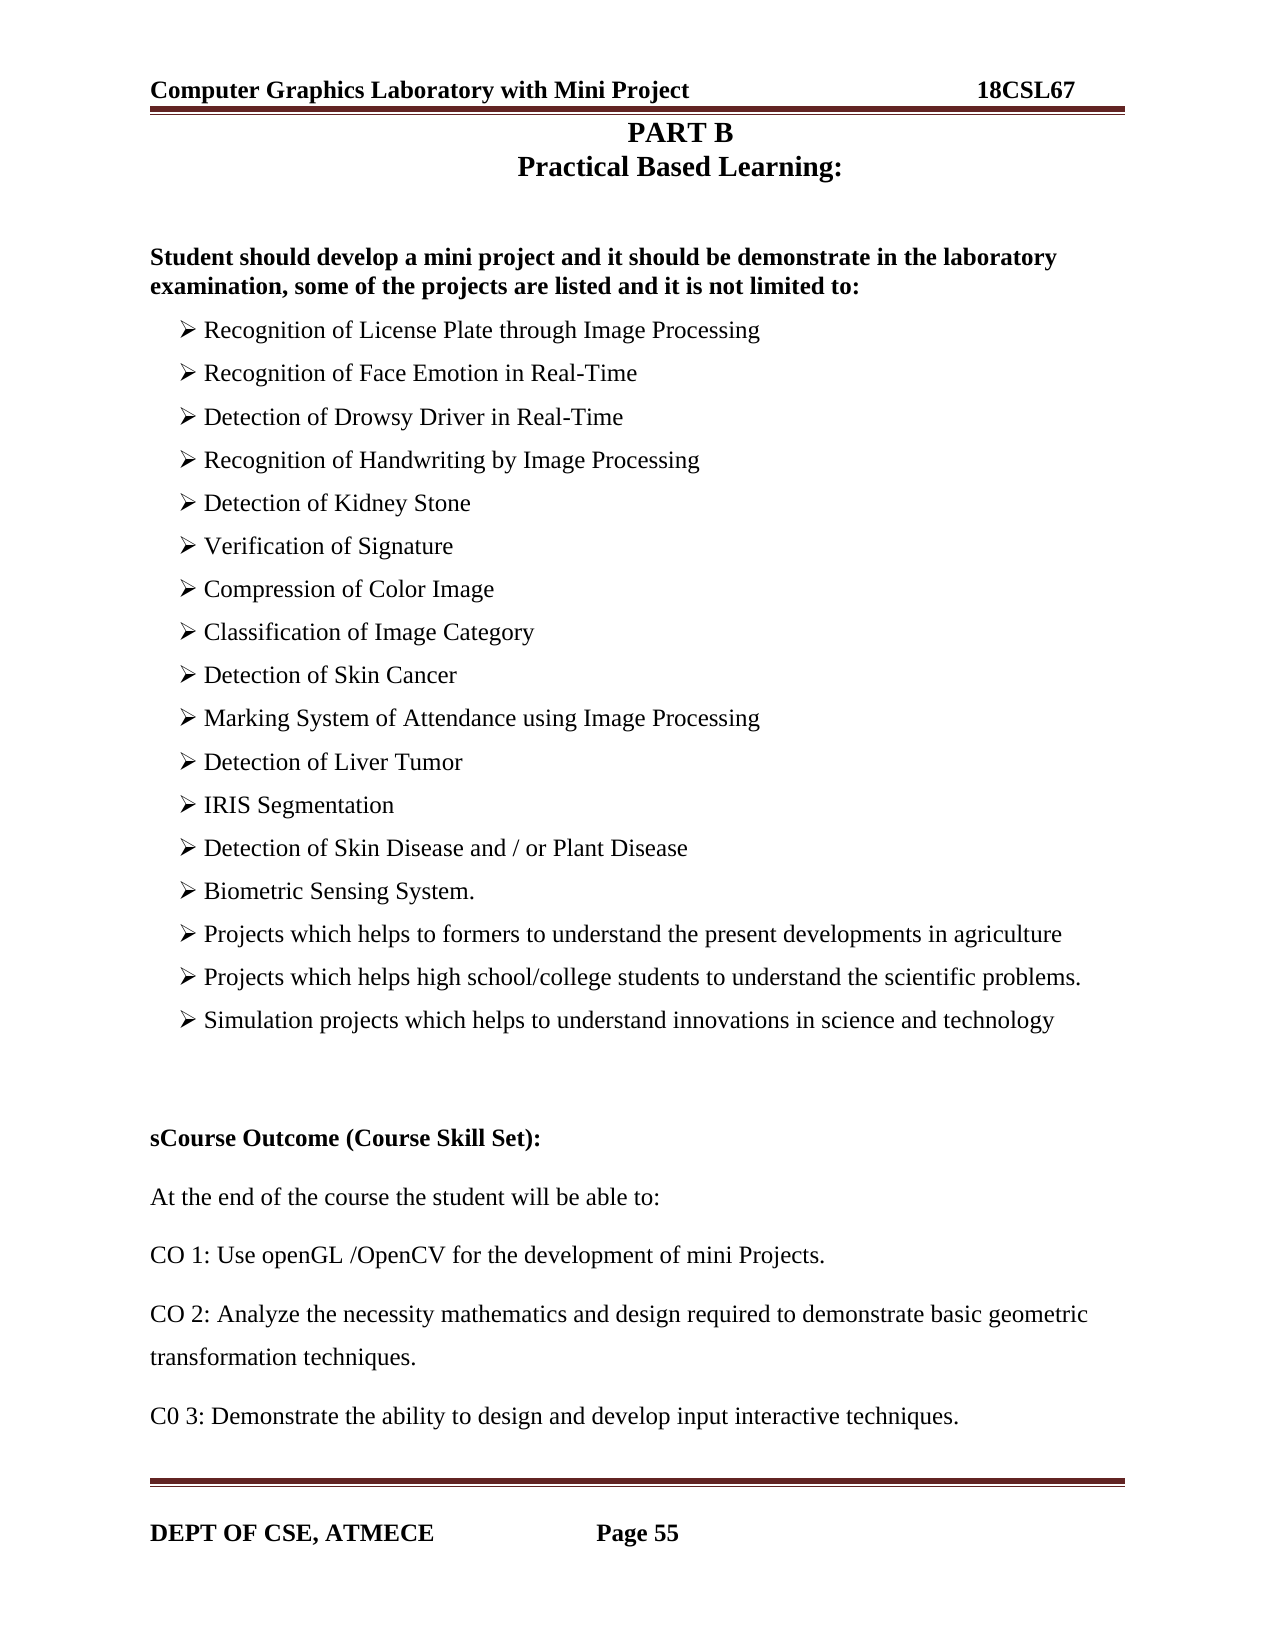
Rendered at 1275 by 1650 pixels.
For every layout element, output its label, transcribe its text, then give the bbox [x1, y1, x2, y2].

list Simulation projects which helps to understand innovations in science and technology [178, 1005, 1125, 1034]
list Recognition of Handwriting by Image Processing [178, 445, 1125, 473]
text Practical Based Learning: [235, 149, 1125, 182]
list Detection of Drowsy Driver in Real-Time [178, 402, 1125, 430]
list Verification of Signature [178, 531, 1125, 560]
list Projects which helps to formers to understand the present developments in agriculture [178, 919, 1125, 948]
list Classification of Image Category [178, 617, 1125, 646]
list CO 2: Analyze the necessity mathematics and design required to demonstrate basic geometric transformation techniques. [150, 1299, 1125, 1371]
list CO 1: Use openGL /OpenCV for the development of mini Projects. [150, 1240, 1125, 1269]
list Projects which helps high school/college students to understand the scientific problems. [178, 962, 1125, 991]
list Compression of Color Image [178, 574, 1125, 603]
list Recognition of Face Emotion in Real-Time [178, 358, 1125, 387]
list Detection of Kidney Stone [178, 488, 1125, 517]
list Marking System of Attendance using Image Processing [178, 703, 1125, 732]
list At the end of the course the student will be able to: [150, 1182, 1125, 1210]
list Detection of Skin Disease and / or Plant Disease [178, 833, 1125, 862]
list Detection of Skin Cancer [178, 660, 1125, 689]
list C0 3: Demonstrate the ability to design and develop input interactive techniques. [150, 1401, 1125, 1430]
list Biometric Sensing System. [178, 876, 1125, 905]
list IRIS Segmentation [178, 790, 1125, 818]
text PART B [235, 115, 1125, 149]
list Student should develop a mini project and it should be demonstrate in the laboratory examination, some of the projects are listed and it is not limited to: [150, 242, 1125, 300]
list sCourse Outcome (Course Skill Set): [150, 1123, 1125, 1152]
list Detection of Liver Tumor [178, 747, 1125, 775]
list Recognition of License Plate through Image Processing [178, 315, 1125, 344]
